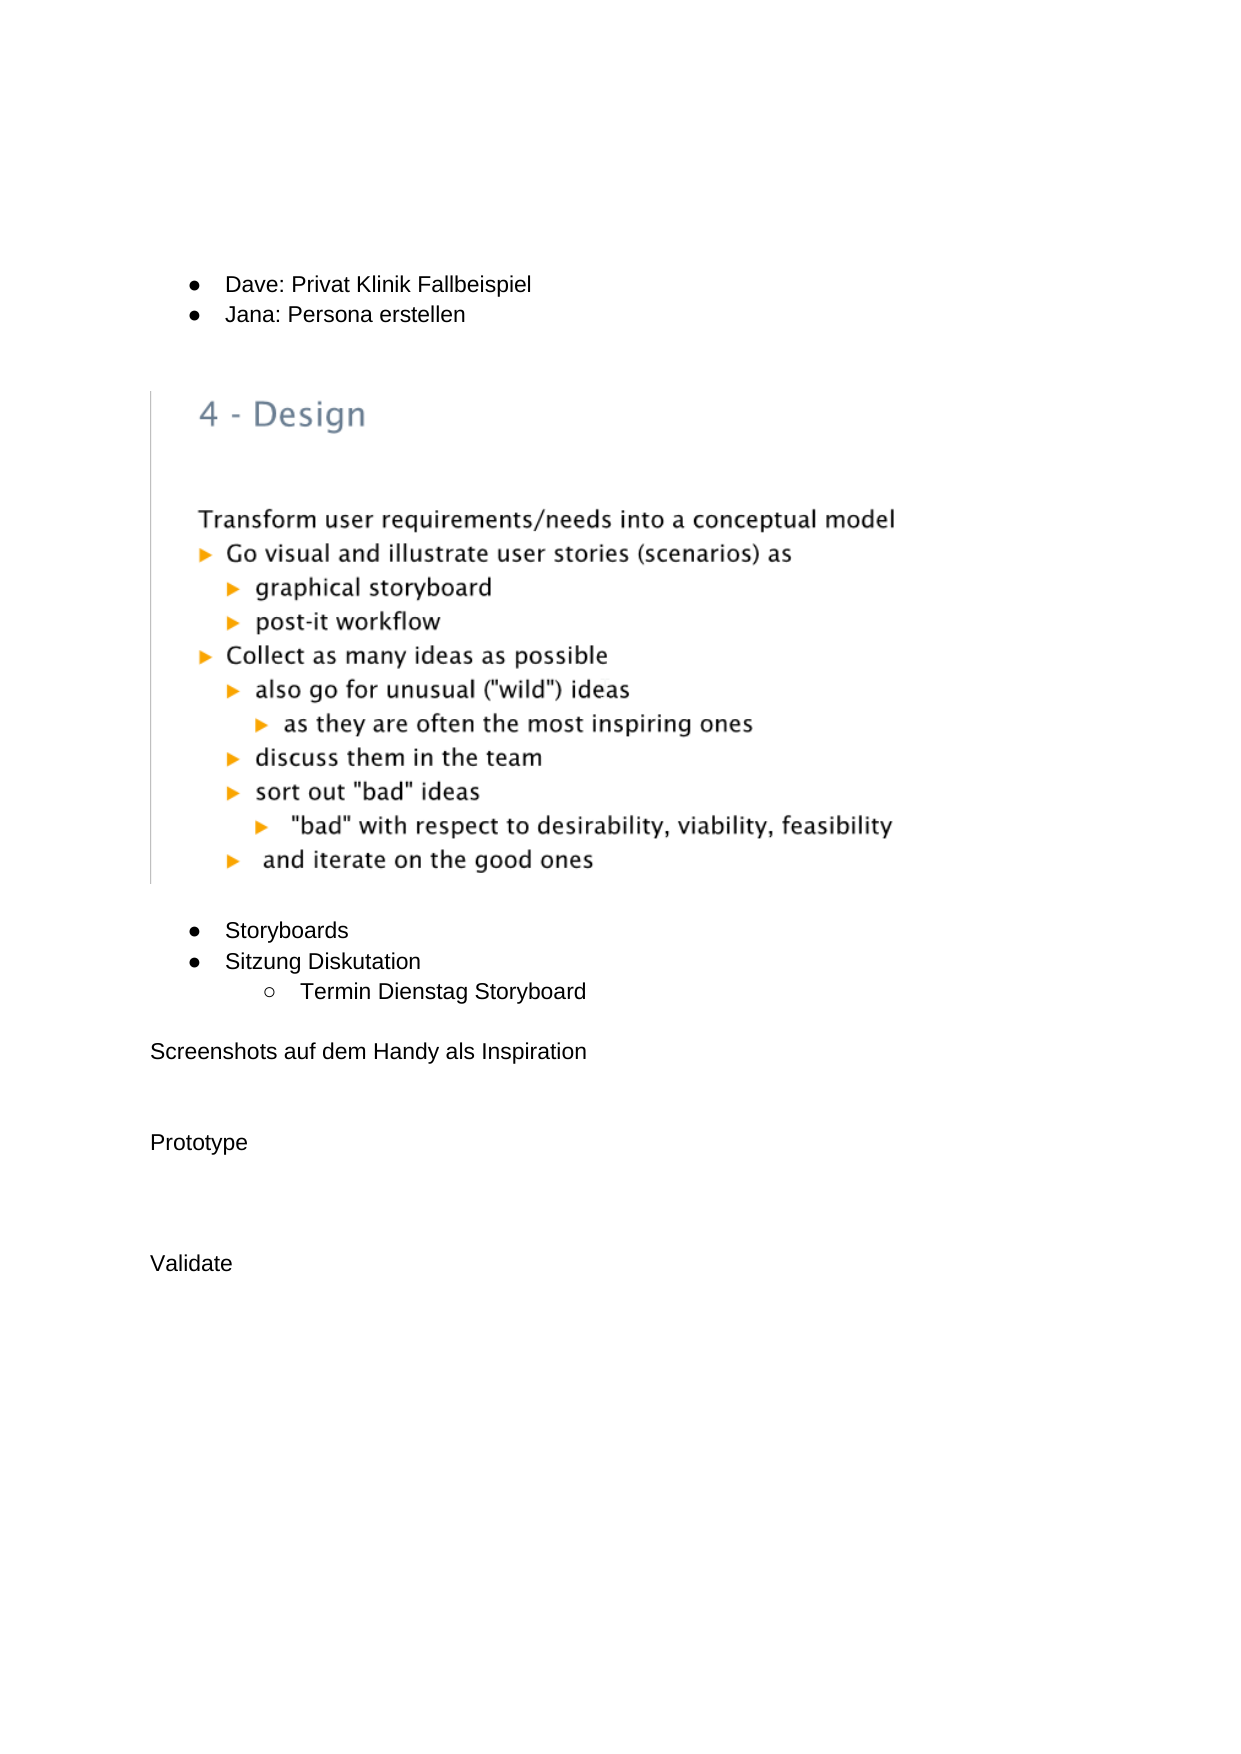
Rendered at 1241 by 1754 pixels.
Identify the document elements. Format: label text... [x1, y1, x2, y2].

list Dave: Privat Klinik Fallbeispiel [187, 271, 1090, 297]
list Storyboards [187, 917, 1090, 944]
text Screenshots auf dem Handy als Inspiration [150, 1038, 1090, 1064]
list Jana: Persona erstellen [187, 301, 1090, 327]
text Prototype [150, 1129, 1090, 1155]
picture [150, 391, 1091, 884]
list Termin Dienstag Storyboard [262, 978, 1090, 1004]
list Sitzung Diskutation [187, 948, 1090, 974]
text Validate [150, 1250, 1090, 1276]
